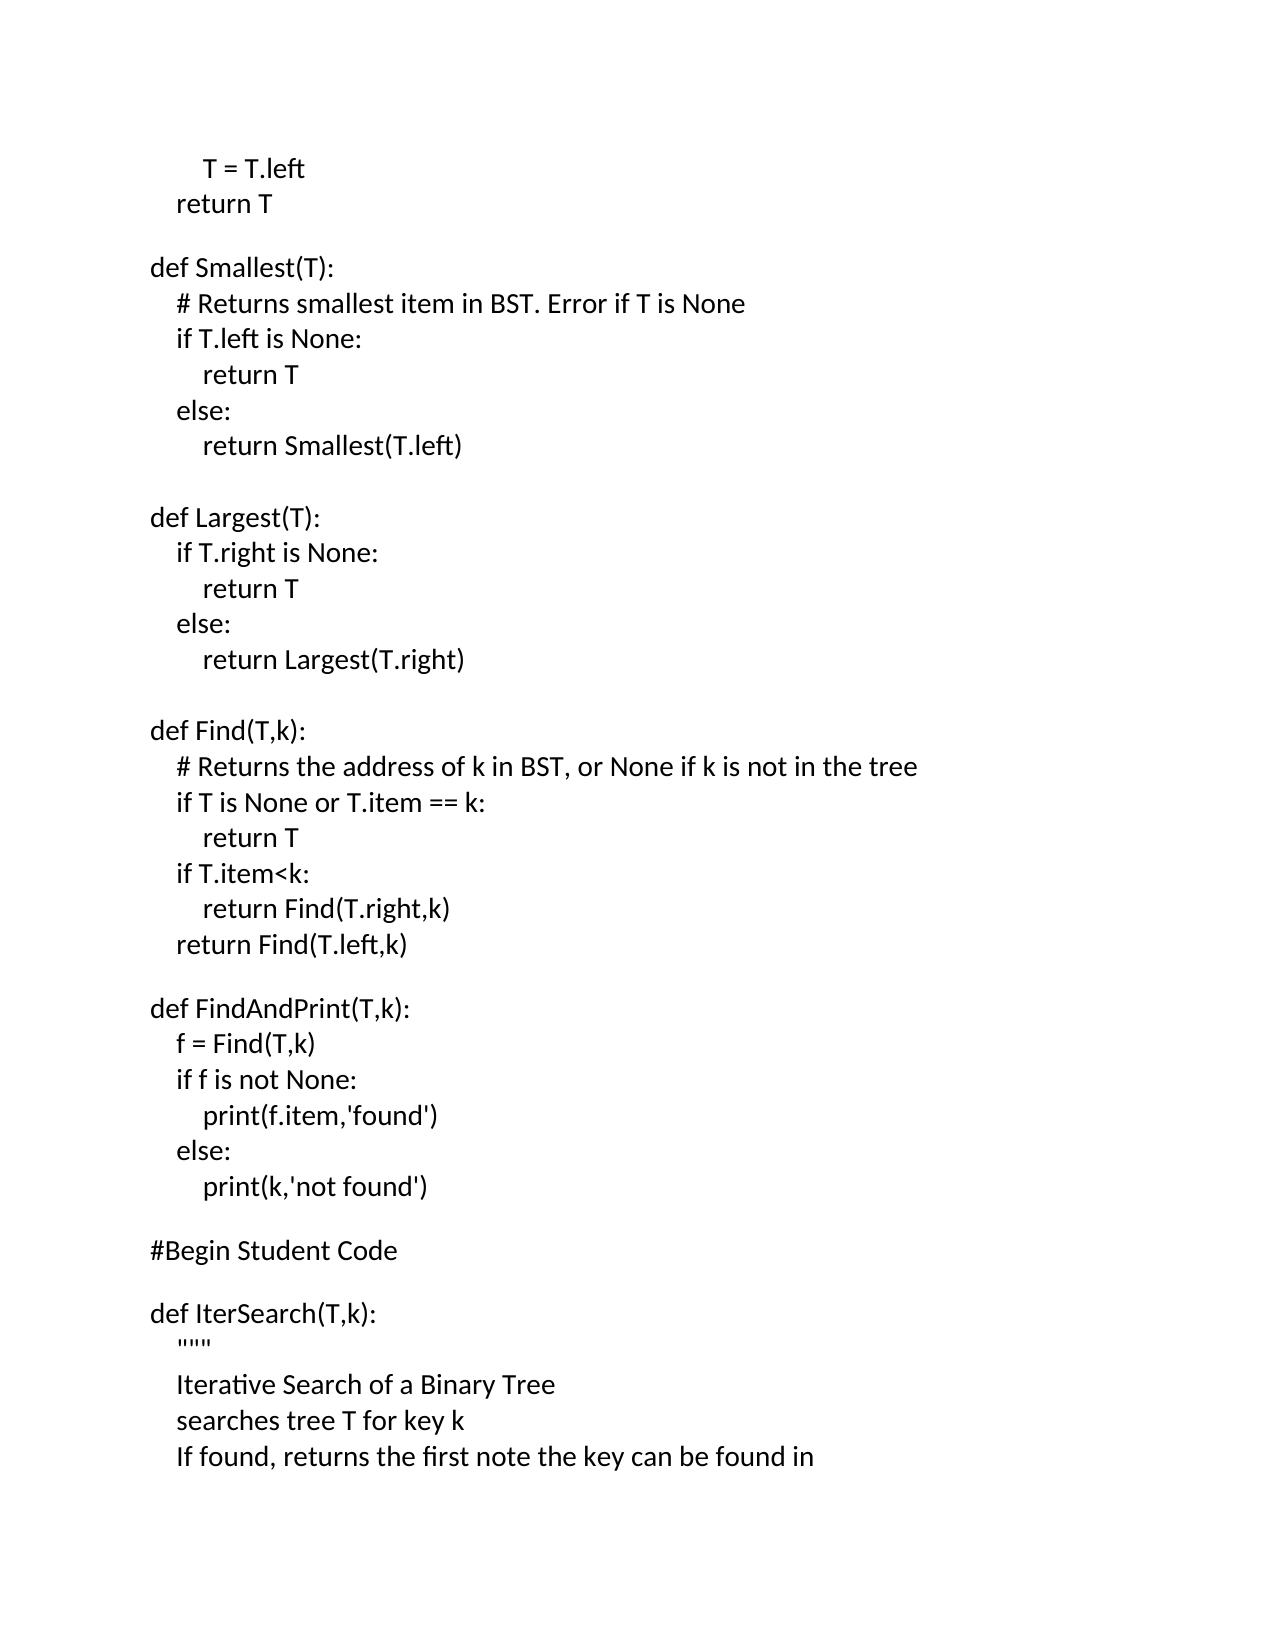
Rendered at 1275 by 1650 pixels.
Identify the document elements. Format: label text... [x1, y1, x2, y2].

text return Find(T.left,k) [150, 926, 1125, 962]
text # Returns the address of k in BST, or None if k is not in the tree [150, 748, 1125, 784]
text return T [150, 186, 1125, 221]
text return Find(T.right,k) [150, 891, 1125, 926]
text if T.left is None: [150, 321, 1125, 356]
text #Begin Student Code [150, 1232, 1125, 1267]
text else: [150, 606, 1125, 641]
text if T.right is None: [150, 534, 1125, 570]
text print(f.item,'found') [150, 1097, 1125, 1132]
text If found, returns the first note the key can be found in [150, 1438, 1125, 1473]
text # Returns smallest item in BST. Error if T is None [150, 285, 1125, 321]
text if T is None or T.item == k: [150, 784, 1125, 819]
text f = Find(T,k) [150, 1025, 1125, 1061]
text def Largest(T): [150, 499, 1125, 534]
text searches tree T for key k [150, 1402, 1125, 1438]
text return T [150, 819, 1125, 855]
text print(k,'not found') [150, 1168, 1125, 1203]
text T = T.left [150, 150, 1125, 186]
text def Find(T,k): [150, 712, 1125, 748]
text if T.item<k: [150, 855, 1125, 891]
text Iterative Search of a Binary Tree [150, 1366, 1125, 1402]
text return T [150, 570, 1125, 606]
text return Largest(T.right) [150, 641, 1125, 677]
text else: [150, 392, 1125, 427]
text def FindAndPrint(T,k): [150, 990, 1125, 1025]
text def IterSearch(T,k): [150, 1295, 1125, 1331]
text def Smallest(T): [150, 249, 1125, 285]
text return Smallest(T.left) [150, 427, 1125, 463]
text if f is not None: [150, 1061, 1125, 1097]
text return T [150, 356, 1125, 392]
text else: [150, 1132, 1125, 1168]
text """ [150, 1331, 1125, 1366]
